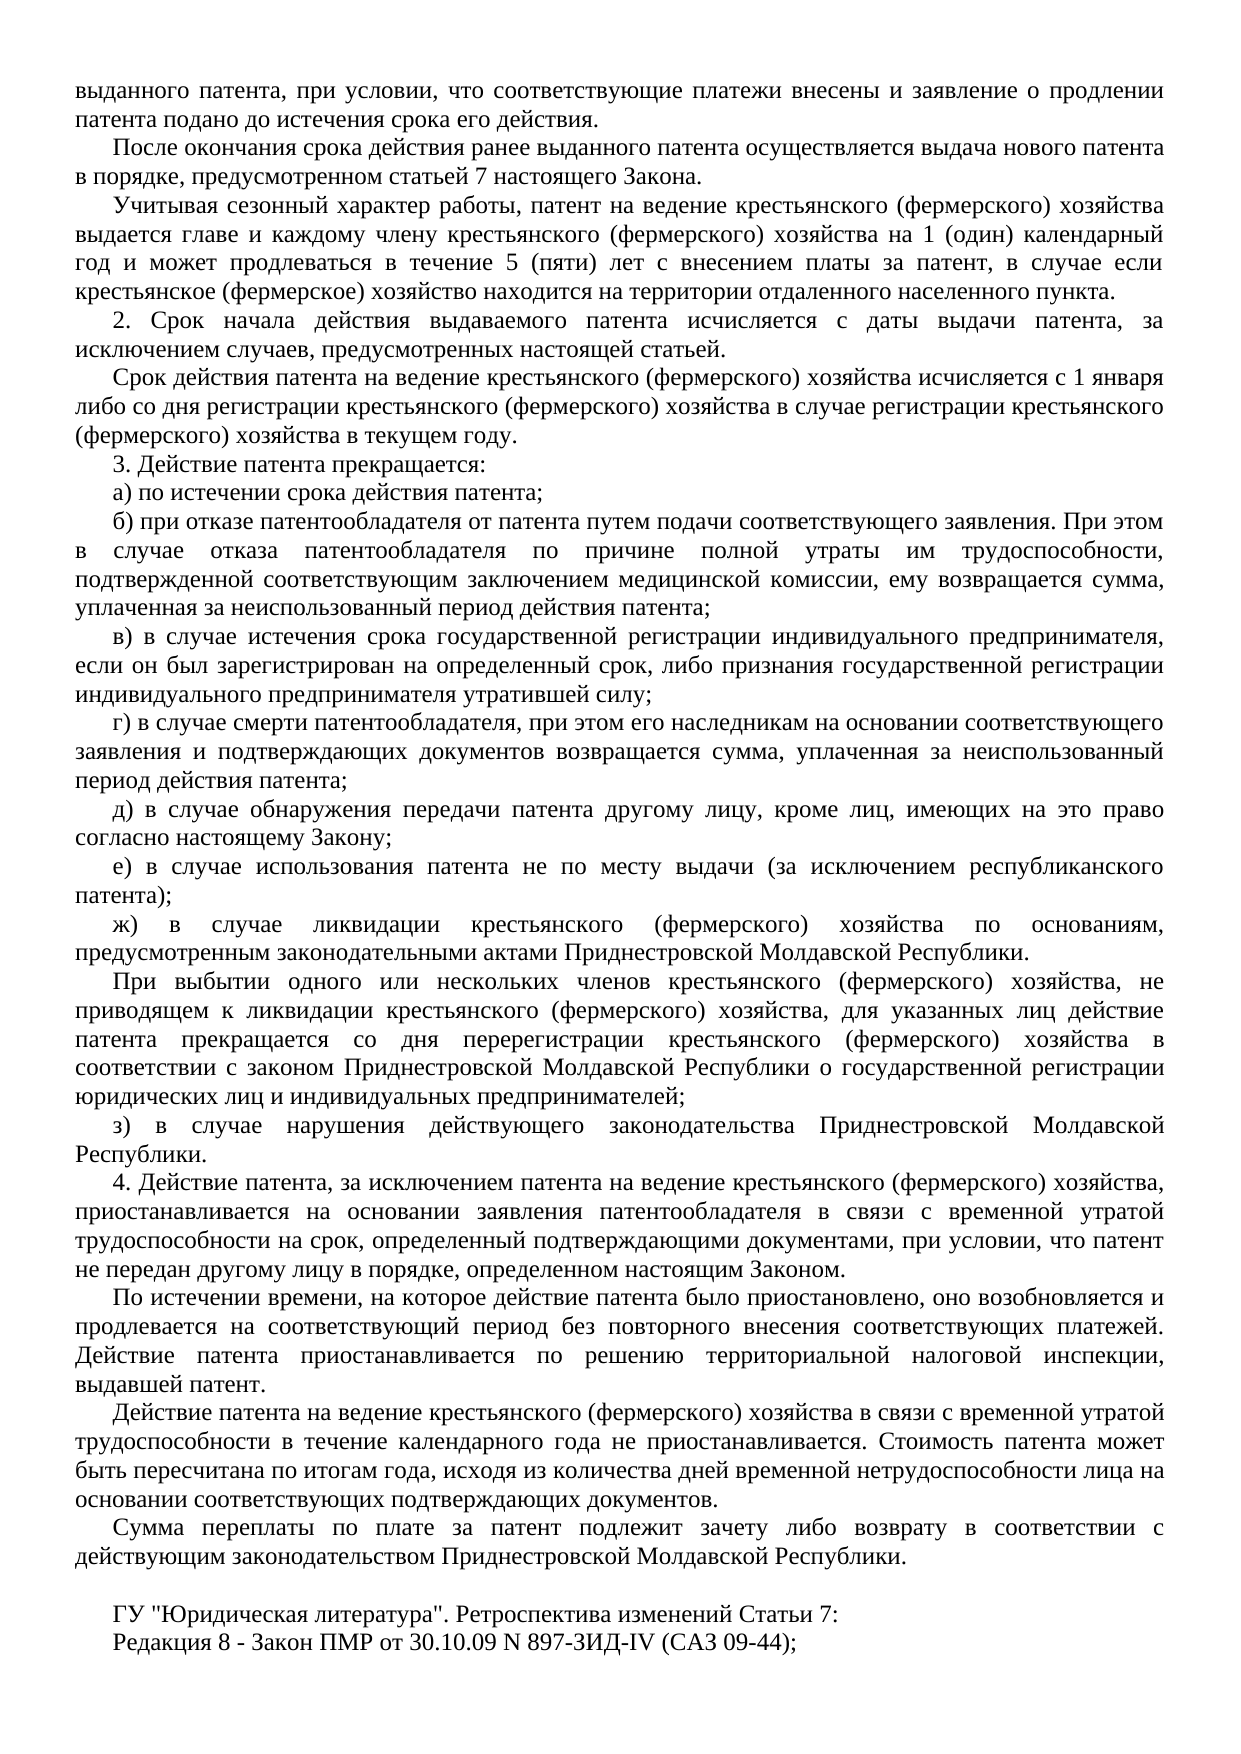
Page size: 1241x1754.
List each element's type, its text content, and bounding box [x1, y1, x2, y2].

text а) по истечении срока действия патента; [75, 477, 1165, 506]
text б) при отказе патентообладателя от патента путем подачи соответствующего заявления. При этом в случае отказа патентообладателя по причине полной утраты им трудоспособности, подтвержденной соответствующим заключением медицинской комиссии, ему возвращается сумма, уплаченная за неиспользованный период действия патента; [75, 506, 1165, 621]
text з) в случае нарушения действующего законодательства Приднестровской Молдавской Республики. [75, 1110, 1165, 1167]
text ГУ "Юридическая литература". Ретроспектива изменений Статьи 7: [75, 1599, 1165, 1627]
text 3. Действие патента прекращается: [75, 449, 1165, 477]
text При выбытии одного или нескольких членов крестьянского (фермерского) хозяйства, не приводящем к ликвидации крестьянского (фермерского) хозяйства, для указанных лиц действие патента прекращается со дня перерегистрации крестьянского (фермерского) хозяйства в соответствии с законом Приднестровской Молдавской Республики о государственной регистрации юридических лиц и индивидуальных предпринимателей; [75, 966, 1165, 1110]
text 4. Действие патента, за исключением патента на ведение крестьянского (фермерского) хозяйства, приостанавливается на основании заявления патентообладателя в связи с временной утратой трудоспособности на срок, определенный подтверждающими документами, при условии, что патент не передан другому лицу в порядке, определенном настоящим Законом. [75, 1167, 1165, 1282]
text Редакция 8 - Закон ПМР от 30.10.09 N 897-ЗИД-IV (САЗ 09-44); [75, 1627, 1165, 1656]
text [75, 75, 1165, 132]
text Срок действия патента на ведение крестьянского (фермерского) хозяйства исчисляется с 1 января либо со дня регистрации крестьянского (фермерского) хозяйства в случае регистрации крестьянского (фермерского) хозяйства в текущем году. [75, 362, 1165, 449]
text в) в случае истечения срока государственной регистрации индивидуального предпринимателя, если он был зарегистрирован на определенный срок, либо признания государственной регистрации индивидуального предпринимателя утратившей силу; [75, 621, 1165, 707]
text е) в случае использования патента не по месту выдачи (за исключением республиканского патента); [75, 851, 1165, 909]
text 2. Срок начала действия выдаваемого патента исчисляется с даты выдачи патента, за исключением случаев, предусмотренных настоящей статьей. [75, 305, 1165, 362]
text Учитывая сезонный характер работы, патент на ведение крестьянского (фермерского) хозяйства выдается главе и каждому члену крестьянского (фермерского) хозяйства на 1 (один) календарный год и может продлеваться в течение 5 (пяти) лет с внесением платы за патент, в случае если крестьянское (фермерское) хозяйство находится на территории отдаленного населенного пункта. [75, 190, 1165, 305]
text Сумма переплаты по плате за патент подлежит зачету либо возврату в соответствии с действующим законодательством Приднестровской Молдавской Республики. [75, 1512, 1165, 1570]
text д) в случае обнаружения передачи патента другому лицу, кроме лиц, имеющих на это право согласно настоящему Закону; [75, 794, 1165, 851]
text г) в случае смерти патентообладателя, при этом его наследникам на основании соответствующего заявления и подтверждающих документов возвращается сумма, уплаченная за неиспользованный период действия патента; [75, 707, 1165, 794]
text По истечении времени, на которое действие патента было приостановлено, оно возобновляется и продлевается на соответствующий период без повторного внесения соответствующих платежей. Действие патента приостанавливается по решению территориальной налоговой инспекции, выдавшей патент. [75, 1282, 1165, 1397]
text Действие патента на ведение крестьянского (фермерского) хозяйства в связи с временной утратой трудоспособности в течение календарного года не приостанавливается. Стоимость патента может быть пересчитана по итогам года, исходя из количества дней временной нетрудоспособности лица на основании соответствующих подтверждающих документов. [75, 1397, 1165, 1512]
text После окончания срока действия ранее выданного патента осуществляется выдача нового патента в порядке, предусмотренном статьей 7 настоящего Закона. [75, 132, 1165, 190]
text ж) в случае ликвидации крестьянского (фермерского) хозяйства по основаниям, предусмотренным законодательными актами Приднестровской Молдавской Республики. [75, 909, 1165, 966]
